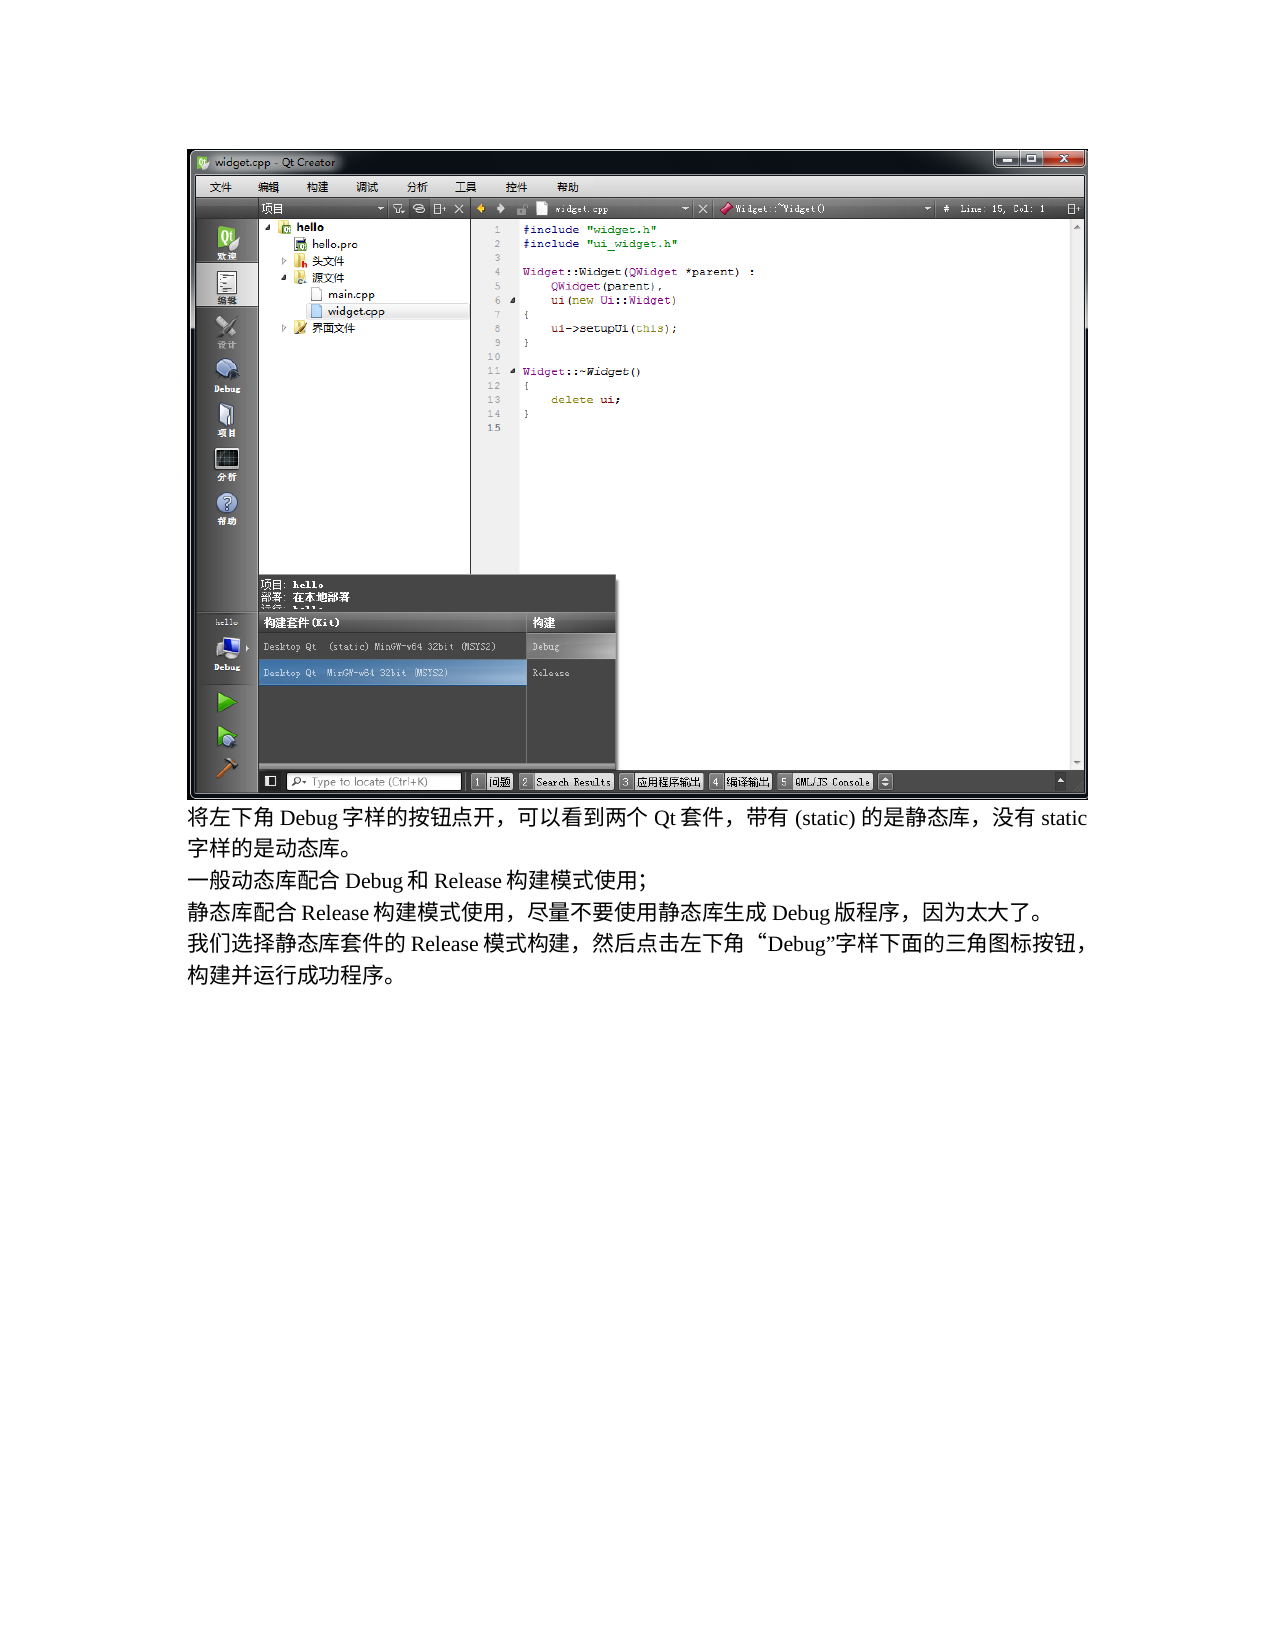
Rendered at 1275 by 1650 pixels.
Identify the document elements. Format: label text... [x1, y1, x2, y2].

picture [187, 149, 1088, 800]
text 我们选择静态库套件的Release模式构建，然后点击左下角“Debug”字样下面的三角图标按钮， [187, 926, 1087, 958]
text 一般动态库配合Debug和Release构建模式使用； [187, 863, 1087, 895]
text 静态库配合Release构建模式使用，尽量不要使用静态库生成Debug版程序，因为太大了。 [187, 895, 1087, 926]
text 将左下角Debug字样的按钮点开，可以看到两个Qt套件，带有 (static) 的是静态库，没有static字样的是动态库。 [187, 800, 1087, 863]
text 构建并运行成功程序。 [187, 958, 1087, 990]
